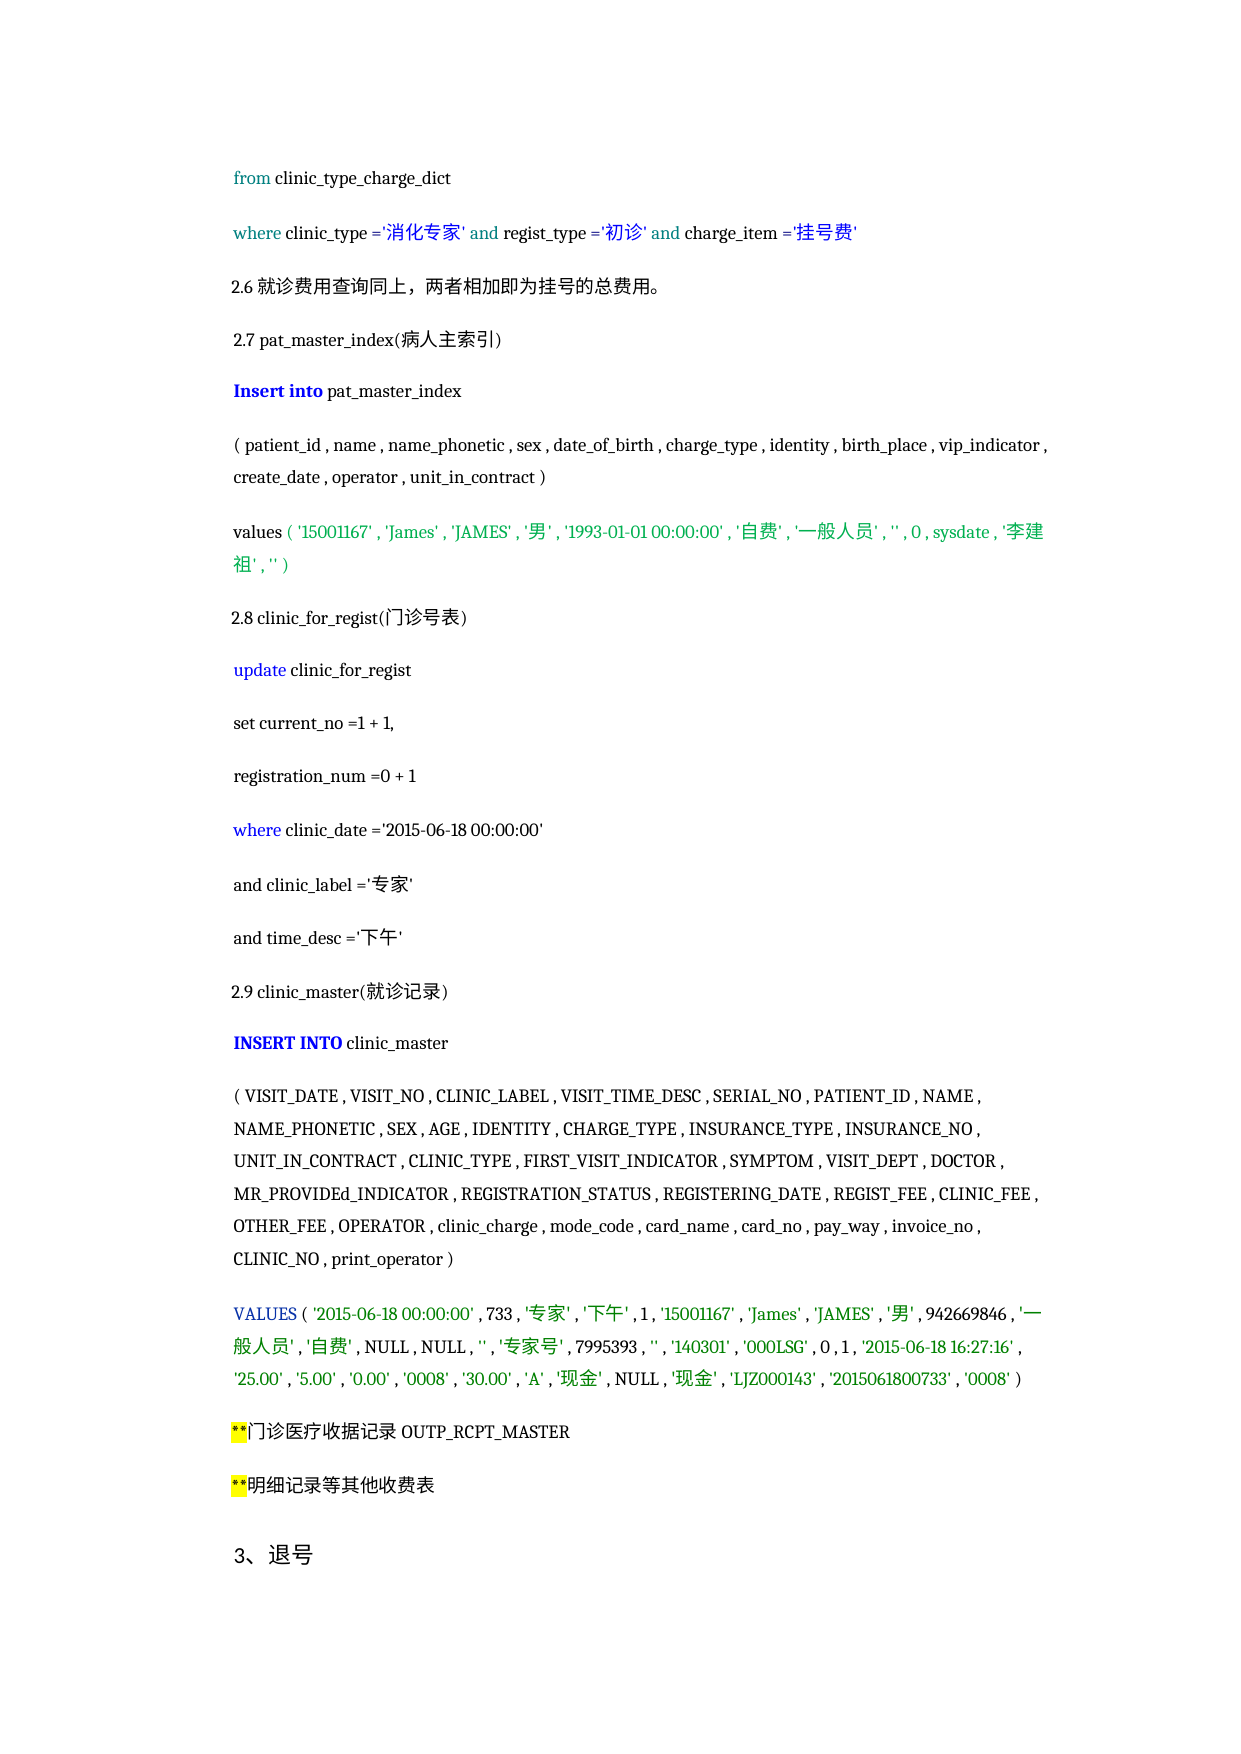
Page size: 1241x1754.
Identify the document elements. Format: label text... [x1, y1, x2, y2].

text and time_desc ='下午' [233, 920, 1053, 953]
text 2.6 就诊费用查询同上，两者相加即为挂号的总费用。 [187, 269, 1053, 301]
text ( patient_id , name , name_phonetic , sex , date_of_birth , charge_type , identity , birth_place , vip_indicator , create_date , operator , unit_in_contract ) [233, 429, 1053, 494]
text and clinic_label ='专家' [233, 867, 1053, 899]
text registration_num =0 + 1 [233, 760, 1053, 793]
text 2.9 clinic_master(就诊记录) [187, 974, 1053, 1006]
text from clinic_type_charge_dict [233, 162, 1053, 194]
text VALUES ( '2015-06-18 00:00:00' , 733 , '专家' , '下午' , 1 , '15001167' , 'James' , 'JAMES' , '男' , 942669846 , '一般人员' , '自费' , NULL , NULL , '' , '专家号' , 7995393 , '' , '140301' , '000LSG' , 0 , 1 , '2015-06-18 16:27:16' , '25.00' , '5.00' , '0.00' , '0008' , '30.00' , 'A' , '现金' , NULL , '现金' , 'LJZ000143' , '2015061800733' , '0008' ) [233, 1296, 1053, 1394]
text 2.7 pat_master_index(病人主索引) [189, 322, 1053, 354]
text **明细记录等其他收费表 [231, 1468, 1053, 1500]
text 3、退号 [233, 1521, 1053, 1586]
text Insert into pat_master_index [233, 375, 1053, 408]
text **门诊医疗收据记录 OUTP_RCPT_MASTER [231, 1414, 1053, 1447]
text INSERT INTO clinic_master [233, 1027, 1053, 1059]
text set current_no =1 + 1, [233, 707, 1053, 739]
text 2.8 clinic_for_regist(门诊号表) [187, 600, 1053, 633]
text where clinic_date ='2015-06-18 00:00:00' [233, 814, 1053, 846]
text values ( '15001167' , 'James' , 'JAMES' , '男' , '1993-01-01 00:00:00' , '自费' , '一般人员' , '' , 0 , sysdate , '李建祖' , '' ) [233, 514, 1053, 579]
text ( VISIT_DATE , VISIT_NO , CLINIC_LABEL , VISIT_TIME_DESC , SERIAL_NO , PATIENT_ID , NAME , NAME_PHONETIC , SEX , AGE , IDENTITY , CHARGE_TYPE , INSURANCE_TYPE , INSURANCE_NO , UNIT_IN_CONTRACT , CLINIC_TYPE , FIRST_VISIT_INDICATOR , SYMPTOM , VISIT_DEPT , DOCTOR , MR_PROVIDEd_INDICATOR , REGISTRATION_STATUS , REGISTERING_DATE , REGIST_FEE , CLINIC_FEE , OTHER_FEE , OPERATOR , clinic_charge , mode_code , card_name , card_no , pay_way , invoice_no , CLINIC_NO , print_operator ) [233, 1080, 1053, 1275]
text where clinic_type ='消化专家' and regist_type ='初诊' and charge_item ='挂号费' [233, 215, 1053, 248]
text update clinic_for_regist [233, 654, 1053, 686]
